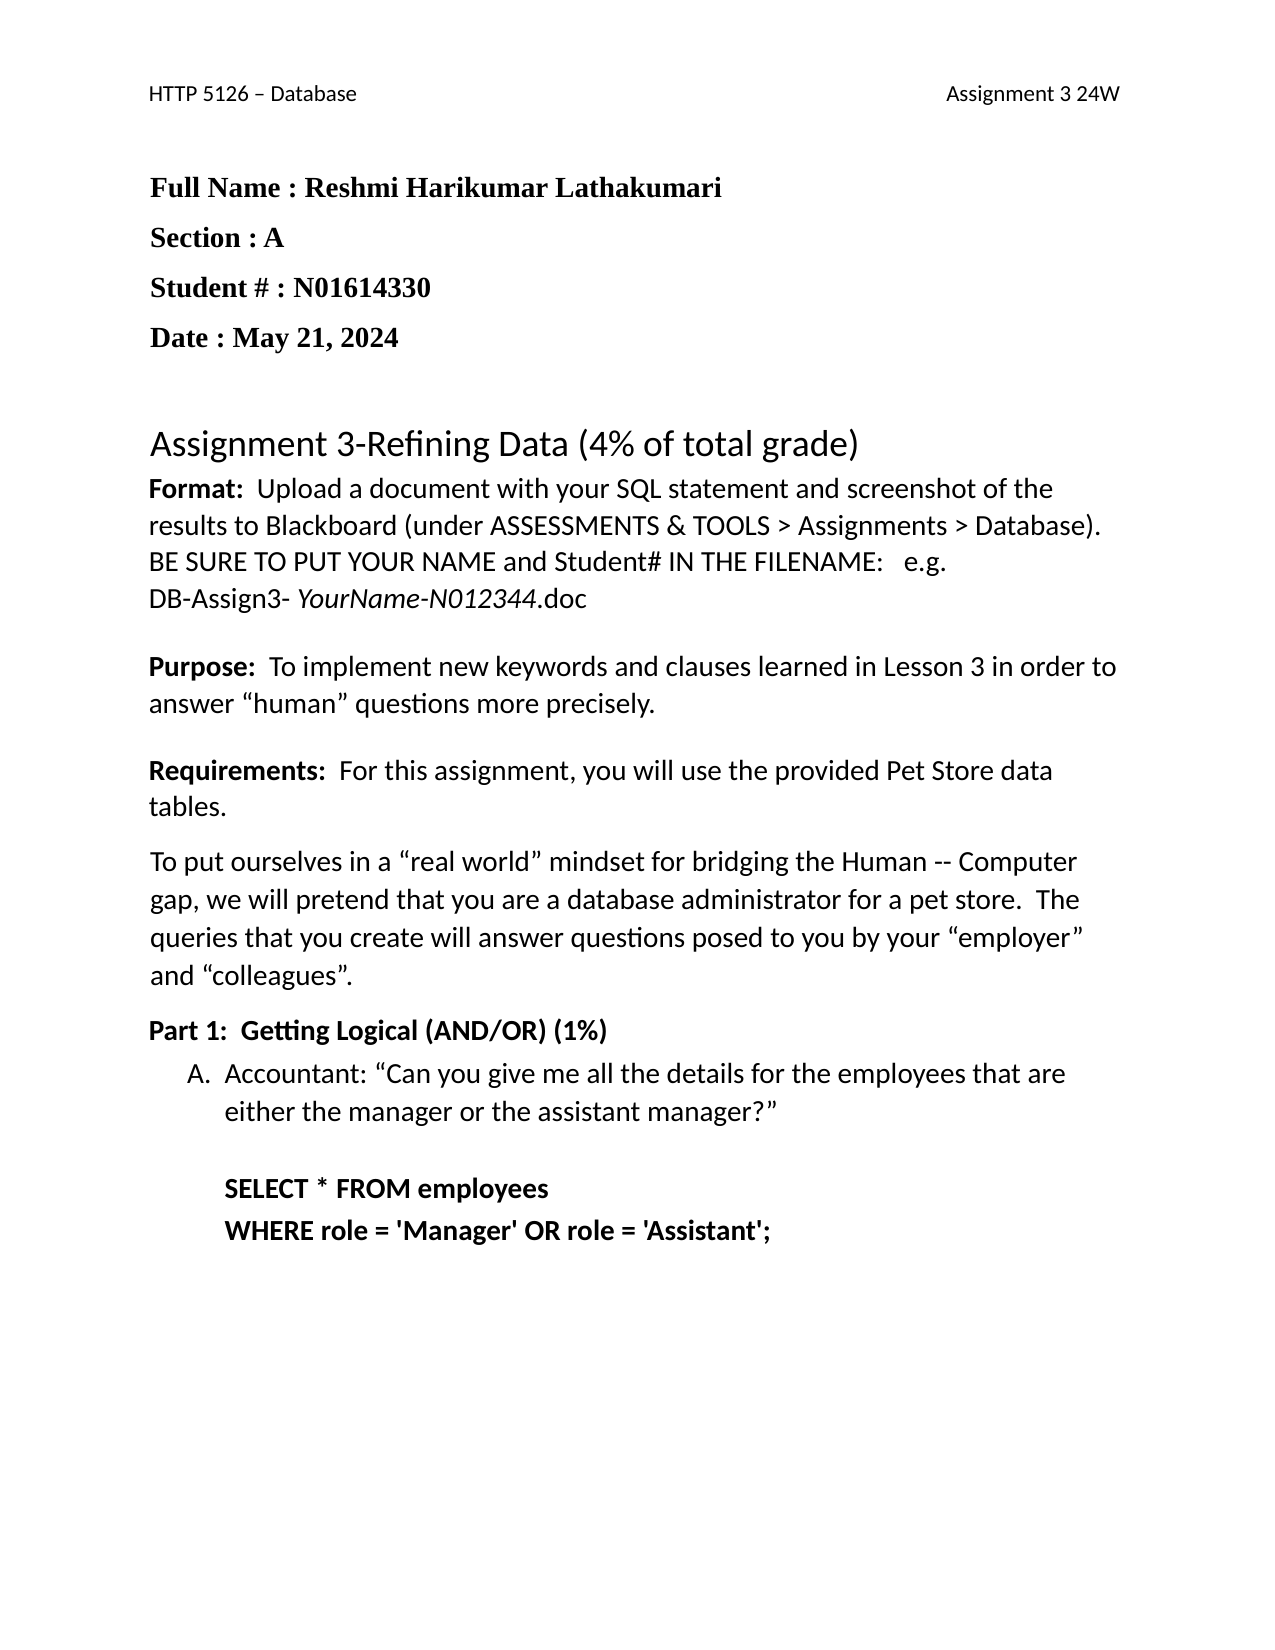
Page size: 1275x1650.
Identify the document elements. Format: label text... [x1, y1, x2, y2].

subtitle Part 1: Getting Logical (AND/OR) (1%) [148, 1012, 1125, 1048]
text Section : A [150, 220, 1125, 253]
text Format: Upload a document with your SQL statement and screenshot of the results to Blackboard (under ASSESSMENTS & TOOLS > Assignments > Database). [148, 470, 1125, 542]
text Requirements: For this assignment, you will use the provided Pet Store data tables. [148, 752, 1125, 824]
text BE SURE TO PUT YOUR NAME and Student# IN THE FILENAME: e.g. DB-Assign3- YourName-N012344.doc [148, 543, 951, 616]
text Student # : N01614330 [150, 270, 1125, 304]
text To put ourselves in a “real world” mindset for bridging the Human -- Computer gap, we will pretend that you are a database administrator for a pet store. The queries that you create will answer questions posed to you by your “employer” and “colleagues”. [150, 843, 1125, 993]
text WHERE role = 'Manager' OR role = 'Assistant'; [224, 1212, 1125, 1248]
text HTTP 5126 – Database Assignment 3 24W [148, 79, 1127, 107]
subtitle Full Name : Reshmi Harikumar Lathakumari [150, 170, 1125, 203]
list Accountant: “Can you give me all the details for the employees that are either the manager or the assistant manager?” [187, 1055, 1125, 1129]
subtitle Assignment 3-Refining Data (4% of total grade) [150, 420, 1125, 466]
text Purpose: To implement new keywords and clauses learned in Lesson 3 in order to answer “human” questions more precisely. [148, 648, 1125, 720]
text SELECT * FROM employees [224, 1170, 1125, 1205]
text Date : May 21, 2024 [150, 321, 1125, 354]
